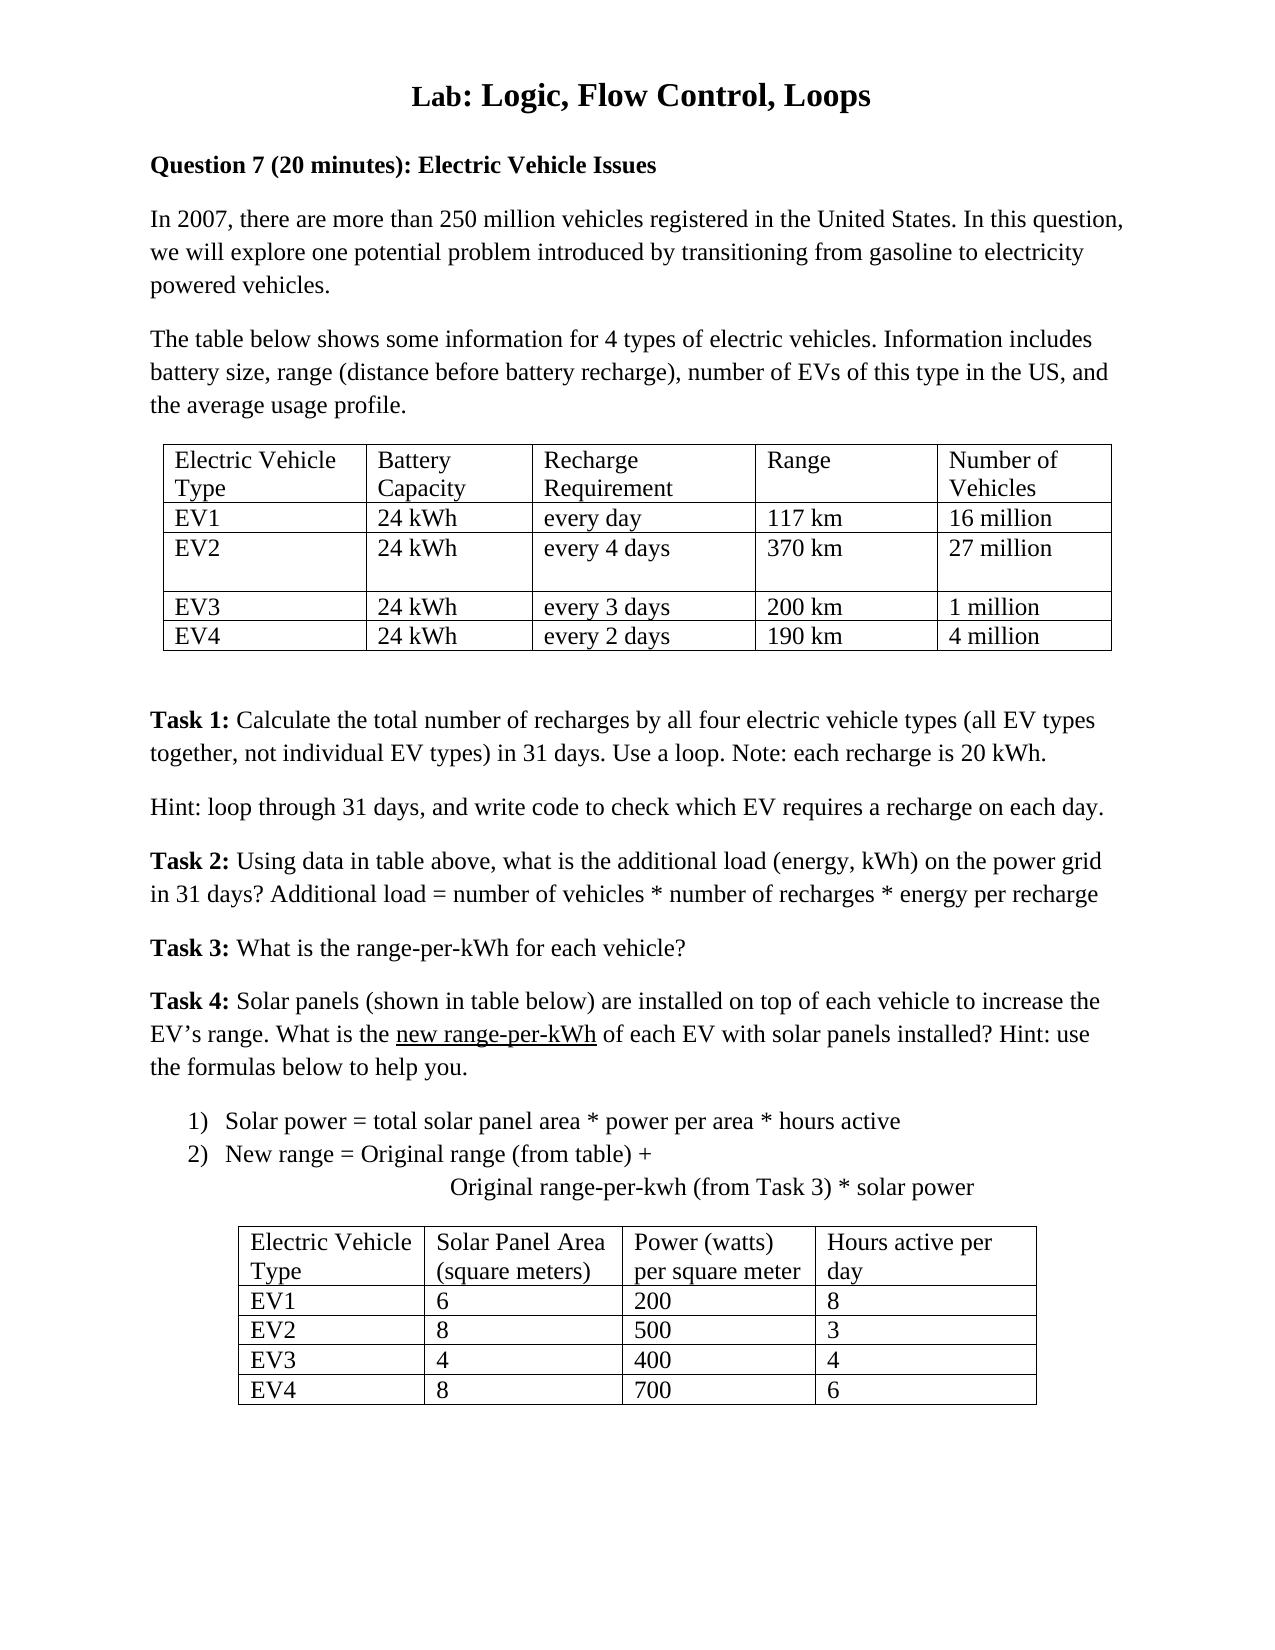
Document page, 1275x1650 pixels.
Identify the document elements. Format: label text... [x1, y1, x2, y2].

table_cell 8 [425, 1375, 622, 1404]
table_header Electric Vehicle Type [164, 445, 366, 502]
table_cell EV1 [239, 1286, 424, 1314]
table_cell EV1 [164, 503, 366, 532]
table_cell EV3 [239, 1345, 424, 1374]
text In 2007, there are more than 250 million vehicles registered in the United States. In this question, we will explore one potential problem introduced by transitioning from gasoline to electricity powered vehicles. [150, 204, 1125, 299]
text Task 1: Calculate the total number of recharges by all four electric vehicle types (all EV types together, not individual EV types) in 31 days. Use a loop. Note: each recharge is 20 kWh. [150, 705, 1125, 767]
table_cell EV2 [164, 533, 366, 591]
list Original range-per-kwh (from Task 3) * solar power [375, 1172, 1125, 1201]
table_cell 6 [425, 1286, 622, 1314]
table_cell EV4 [164, 621, 366, 650]
table_cell every 3 days [533, 592, 755, 620]
table_cell 24 kWh [367, 621, 532, 650]
table_cell 370 km [756, 533, 937, 591]
table_cell 4 [816, 1345, 1036, 1374]
table_cell 1 million [938, 592, 1111, 620]
table_cell 700 [623, 1375, 815, 1404]
list Solar power = total solar panel area * power per area * hours active [187, 1106, 1125, 1135]
table_header Hours active per day [816, 1227, 1036, 1285]
table_cell 6 [816, 1375, 1036, 1404]
table_cell 400 [623, 1345, 815, 1374]
table_cell 4 [425, 1345, 622, 1374]
table_cell 24 kWh [367, 592, 532, 620]
table_cell 24 kWh [367, 533, 532, 591]
table_cell 16 million [938, 503, 1111, 532]
table_cell EV3 [164, 592, 366, 620]
text Question 7 (20 minutes): Electric Vehicle Issues [150, 150, 1125, 179]
text Task 2: Using data in table above, what is the additional load (energy, kWh) on the power grid in 31 days? Additional load = number of vehicles * number of recharges * energy per recharge [150, 846, 1125, 907]
text Hint: loop through 31 days, and write code to check which EV requires a recharge on each day. [150, 792, 1125, 821]
table_header Electric Vehicle Type [239, 1227, 424, 1285]
table_cell 500 [623, 1316, 815, 1344]
table_header Battery Capacity [367, 445, 532, 502]
table_header Solar Panel Area (square meters) [425, 1227, 622, 1285]
table_cell EV4 [239, 1375, 424, 1404]
text The table below shows some information for 4 types of electric vehicles. Information includes battery size, range (distance before battery recharge), number of EVs of this type in the US, and the average usage profile. [150, 324, 1125, 418]
table_cell 4 million [938, 621, 1111, 650]
table_cell 27 million [938, 533, 1111, 591]
table_cell 200 [623, 1286, 815, 1314]
table_header Recharge Requirement [533, 445, 755, 502]
text Task 4: Solar panels (shown in table below) are installed on top of each vehicle to increase the EV’s range. What is the new range-per-kWh of each EV with solar panels installed? Hint: use the formulas below to help you. [150, 986, 1125, 1081]
table_cell 8 [425, 1316, 622, 1344]
text Task 3: What is the range-per-kWh for each vehicle? [150, 933, 1125, 961]
table_header Power (watts) per square meter [623, 1227, 815, 1285]
table_cell 3 [816, 1316, 1036, 1344]
table_cell every 4 days [533, 533, 755, 591]
table_header Range [756, 445, 937, 502]
table_header Number of Vehicles [938, 445, 1111, 502]
table_cell 8 [816, 1286, 1036, 1314]
table_cell 24 kWh [367, 503, 532, 532]
list New range = Original range (from table) + [187, 1139, 1125, 1168]
table_cell every day [533, 503, 755, 532]
table_cell 200 km [756, 592, 937, 620]
table_cell every 2 days [533, 621, 755, 650]
table_cell 190 km [756, 621, 937, 650]
table_cell 117 km [756, 503, 937, 532]
table_cell EV2 [239, 1316, 424, 1344]
